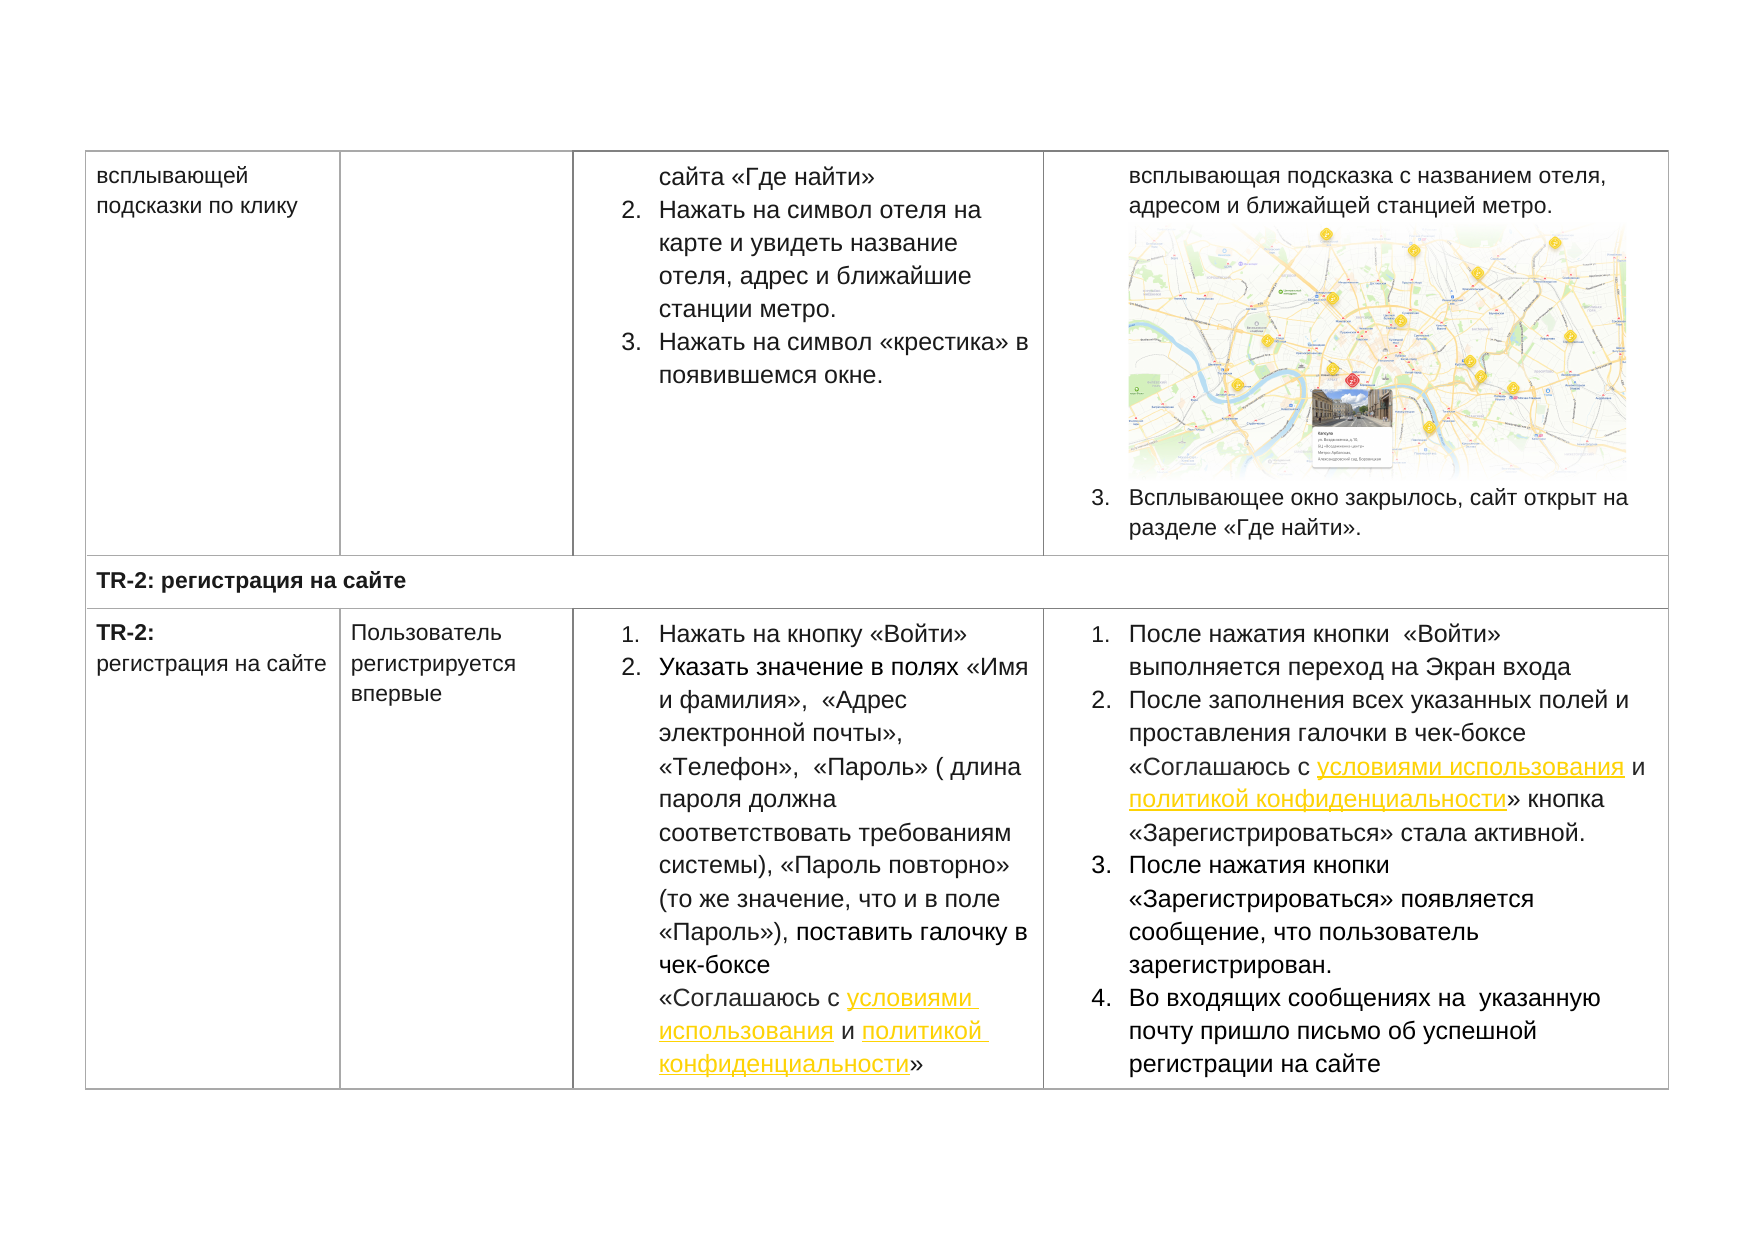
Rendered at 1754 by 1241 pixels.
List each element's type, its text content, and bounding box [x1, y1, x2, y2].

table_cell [1044, 609, 1668, 1088]
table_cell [1044, 152, 1668, 555]
table_cell TR-2: регистрация на сайте [86, 556, 1668, 607]
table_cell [86, 152, 339, 555]
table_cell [574, 152, 1043, 555]
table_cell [86, 609, 339, 1088]
table_cell - [341, 152, 572, 555]
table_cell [574, 609, 1043, 1088]
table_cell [341, 609, 572, 1088]
picture [1128, 222, 1627, 481]
